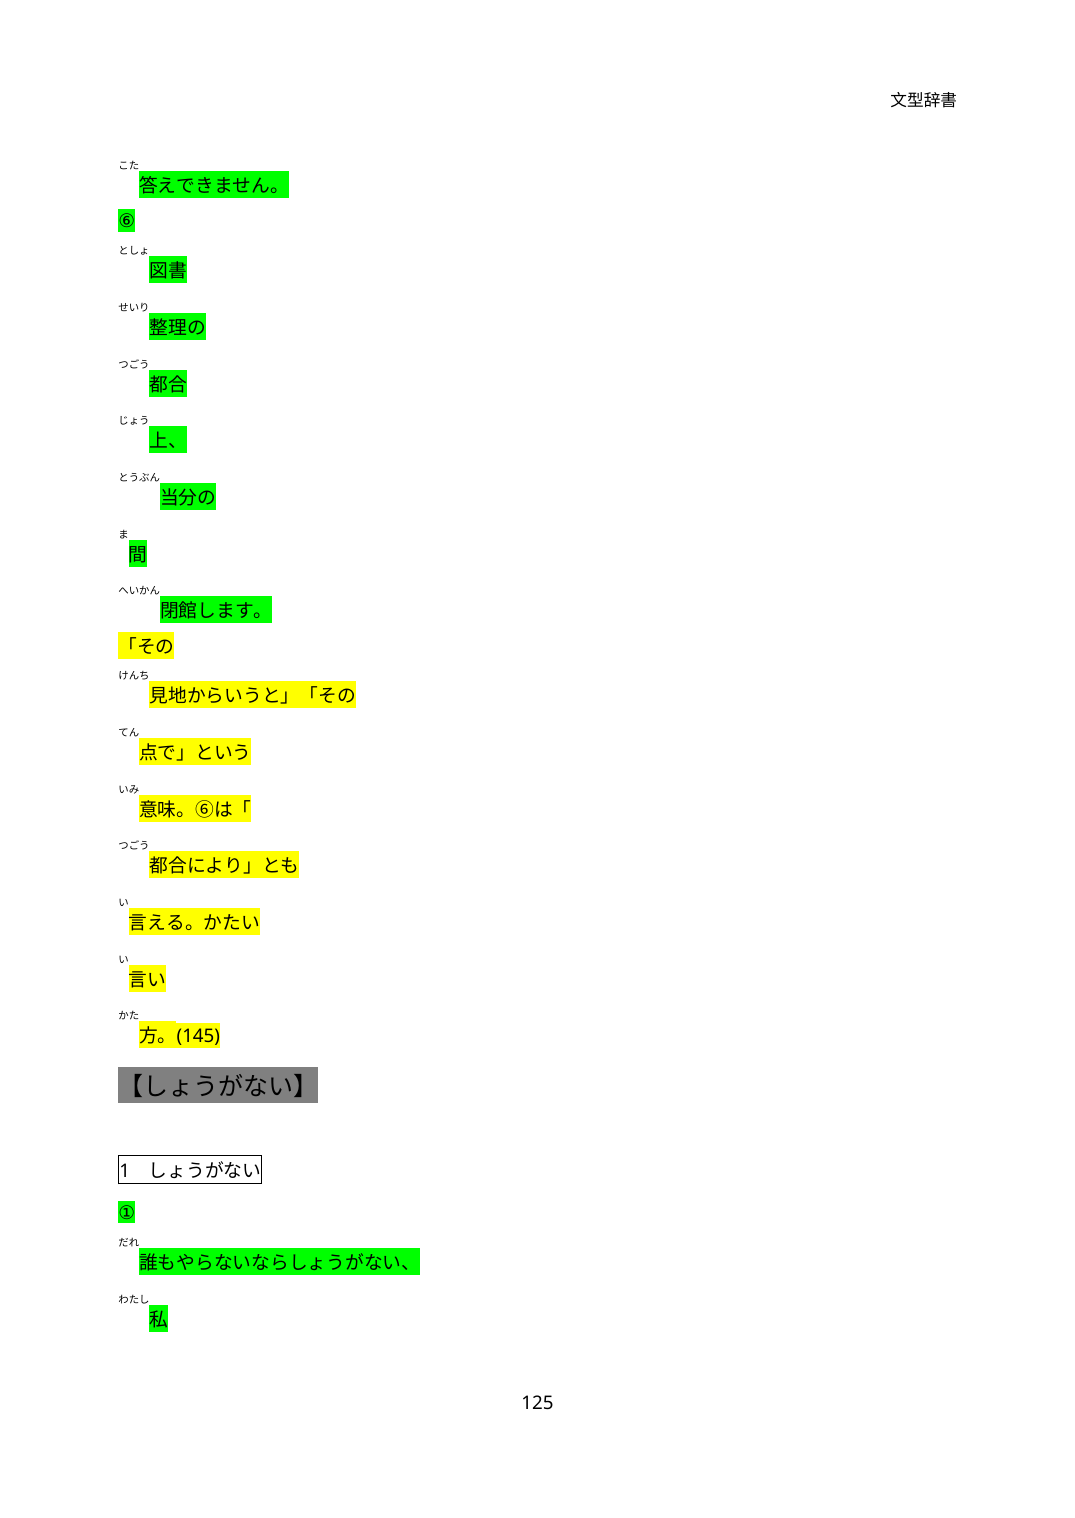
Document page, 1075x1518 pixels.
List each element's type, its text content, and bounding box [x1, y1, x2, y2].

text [118, 150, 957, 1056]
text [118, 1113, 957, 1340]
subtitle 【しょうがない】 [118, 1056, 957, 1113]
